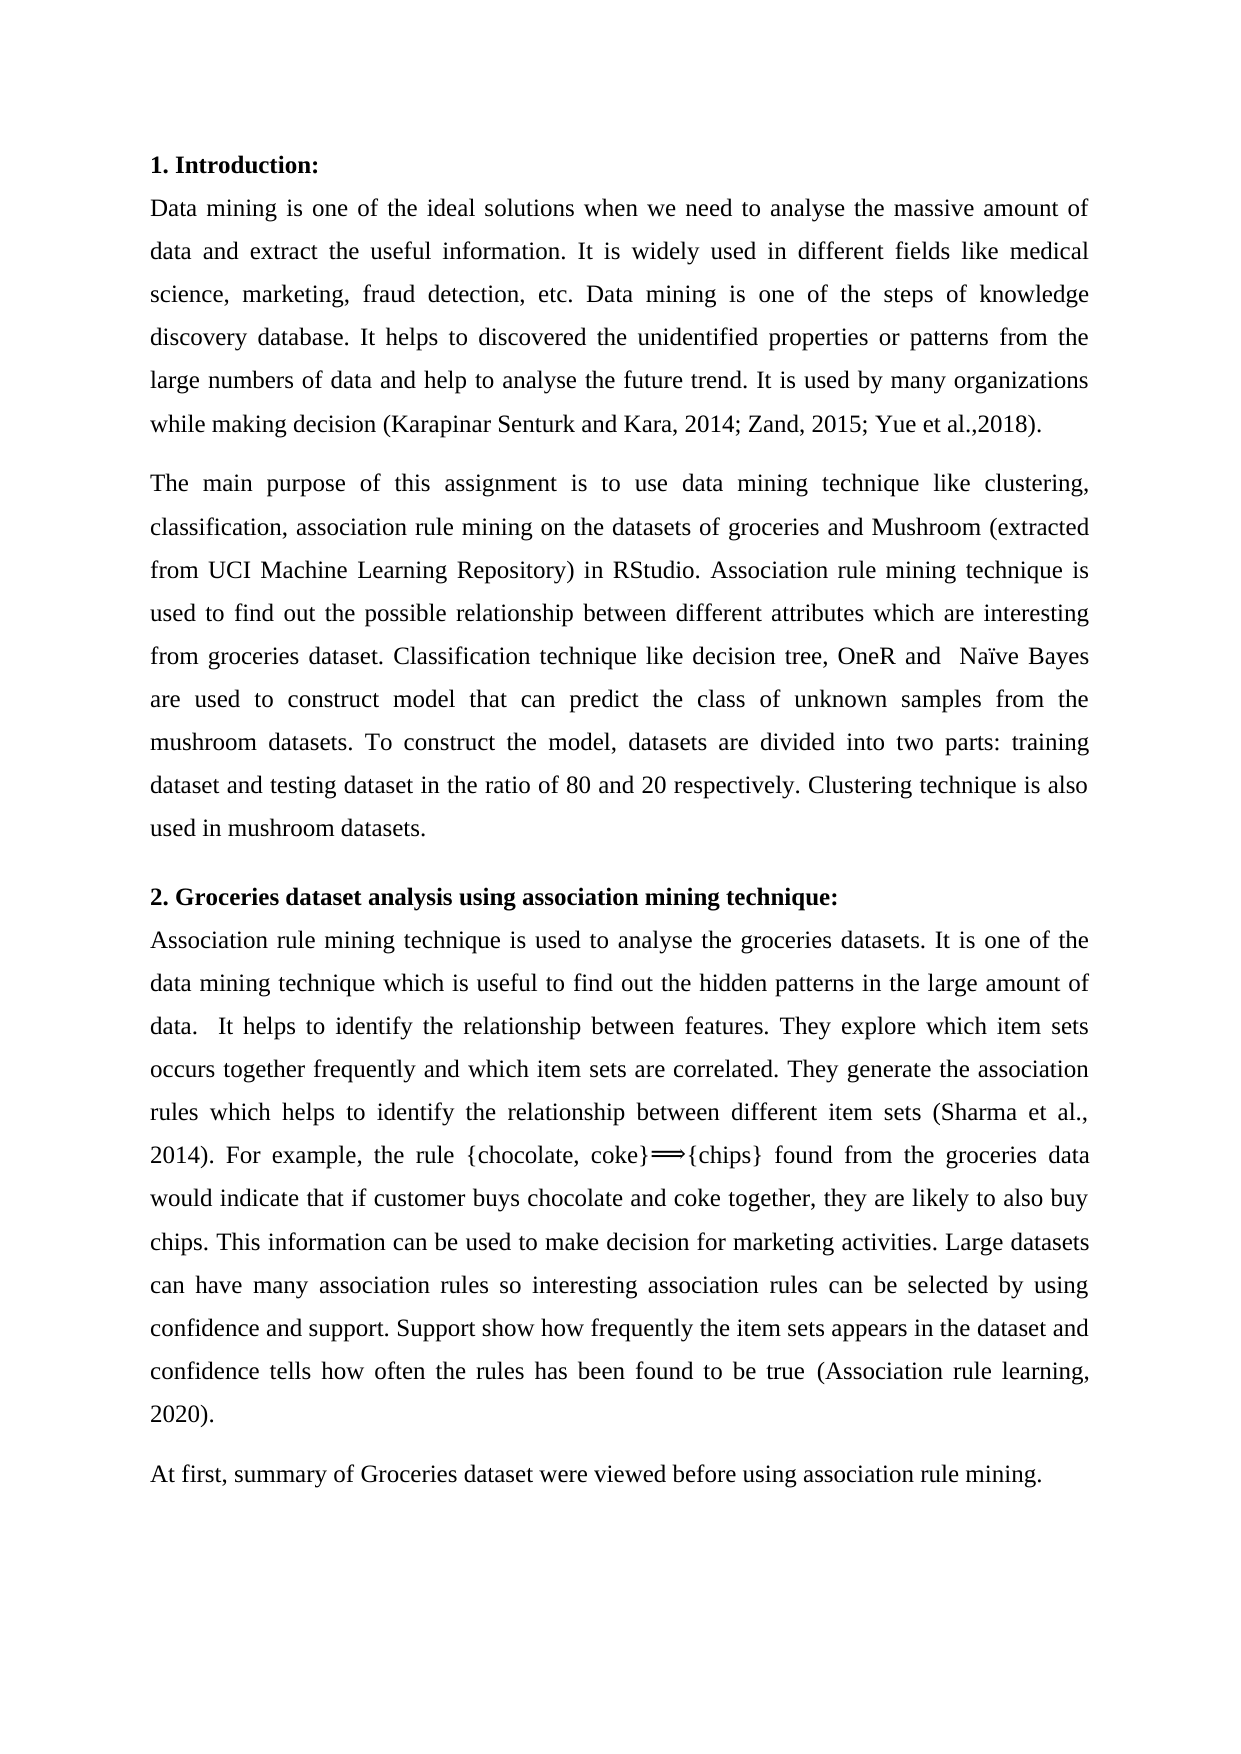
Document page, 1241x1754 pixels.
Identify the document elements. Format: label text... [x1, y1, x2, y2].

subtitle 2. Groceries dataset analysis using association mining technique: [150, 882, 1090, 910]
text At first, summary of Groceries dataset were viewed before using association rule mining. [150, 1459, 1090, 1488]
text Association rule mining technique is used to analyse the groceries datasets. It is one of the data mining technique which is useful to find out the hidden patterns in the large amount of data. It helps to identify the relationship between features. They explore which item sets occurs together frequently and which item sets are correlated. They generate the association rules which helps to identify the relationship between different item sets (Sharma et al., 2014). For example, the rule {chocolate, coke}{chips} found from the groceries data would indicate that if customer buys chocolate and coke together, they are likely to also buy chips. This information can be used to make decision for marketing activities. Large datasets can have many association rules so interesting association rules can be selected by using confidence and support. Support show how frequently the item sets appears in the dataset and confidence tells how often the rules has been found to be true (Association rule learning, 2020). [150, 925, 1090, 1428]
text Data mining is one of the ideal solutions when we need to analyse the massive amount of data and extract the useful information. It is widely used in different fields like medical science, marketing, fraud detection, etc. Data mining is one of the steps of knowledge discovery database. It helps to discovered the unidentified properties or patterns from the large numbers of data and help to analyse the future trend. It is used by many organizations while making decision (Karapinar Senturk and Kara, 2014; Zand, 2015; Yue et al.,2018). [150, 193, 1090, 437]
text The main purpose of this assignment is to use data mining technique like clustering, classification, association rule mining on the datasets of groceries and Mushroom (extracted from UCI Machine Learning Repository) in RStudio. Association rule mining technique is used to find out the possible relationship between different attributes which are interesting from groceries dataset. Classification technique like decision tree, OneR and Naïve Bayes are used to construct model that can predict the class of unknown samples from the mushroom datasets. To construct the model, datasets are divided into two parts: training dataset and testing dataset in the ratio of 80 and 20 respectively. Clustering technique is also used in mushroom datasets. [150, 468, 1090, 842]
subtitle 1. Introduction: [150, 150, 1090, 179]
